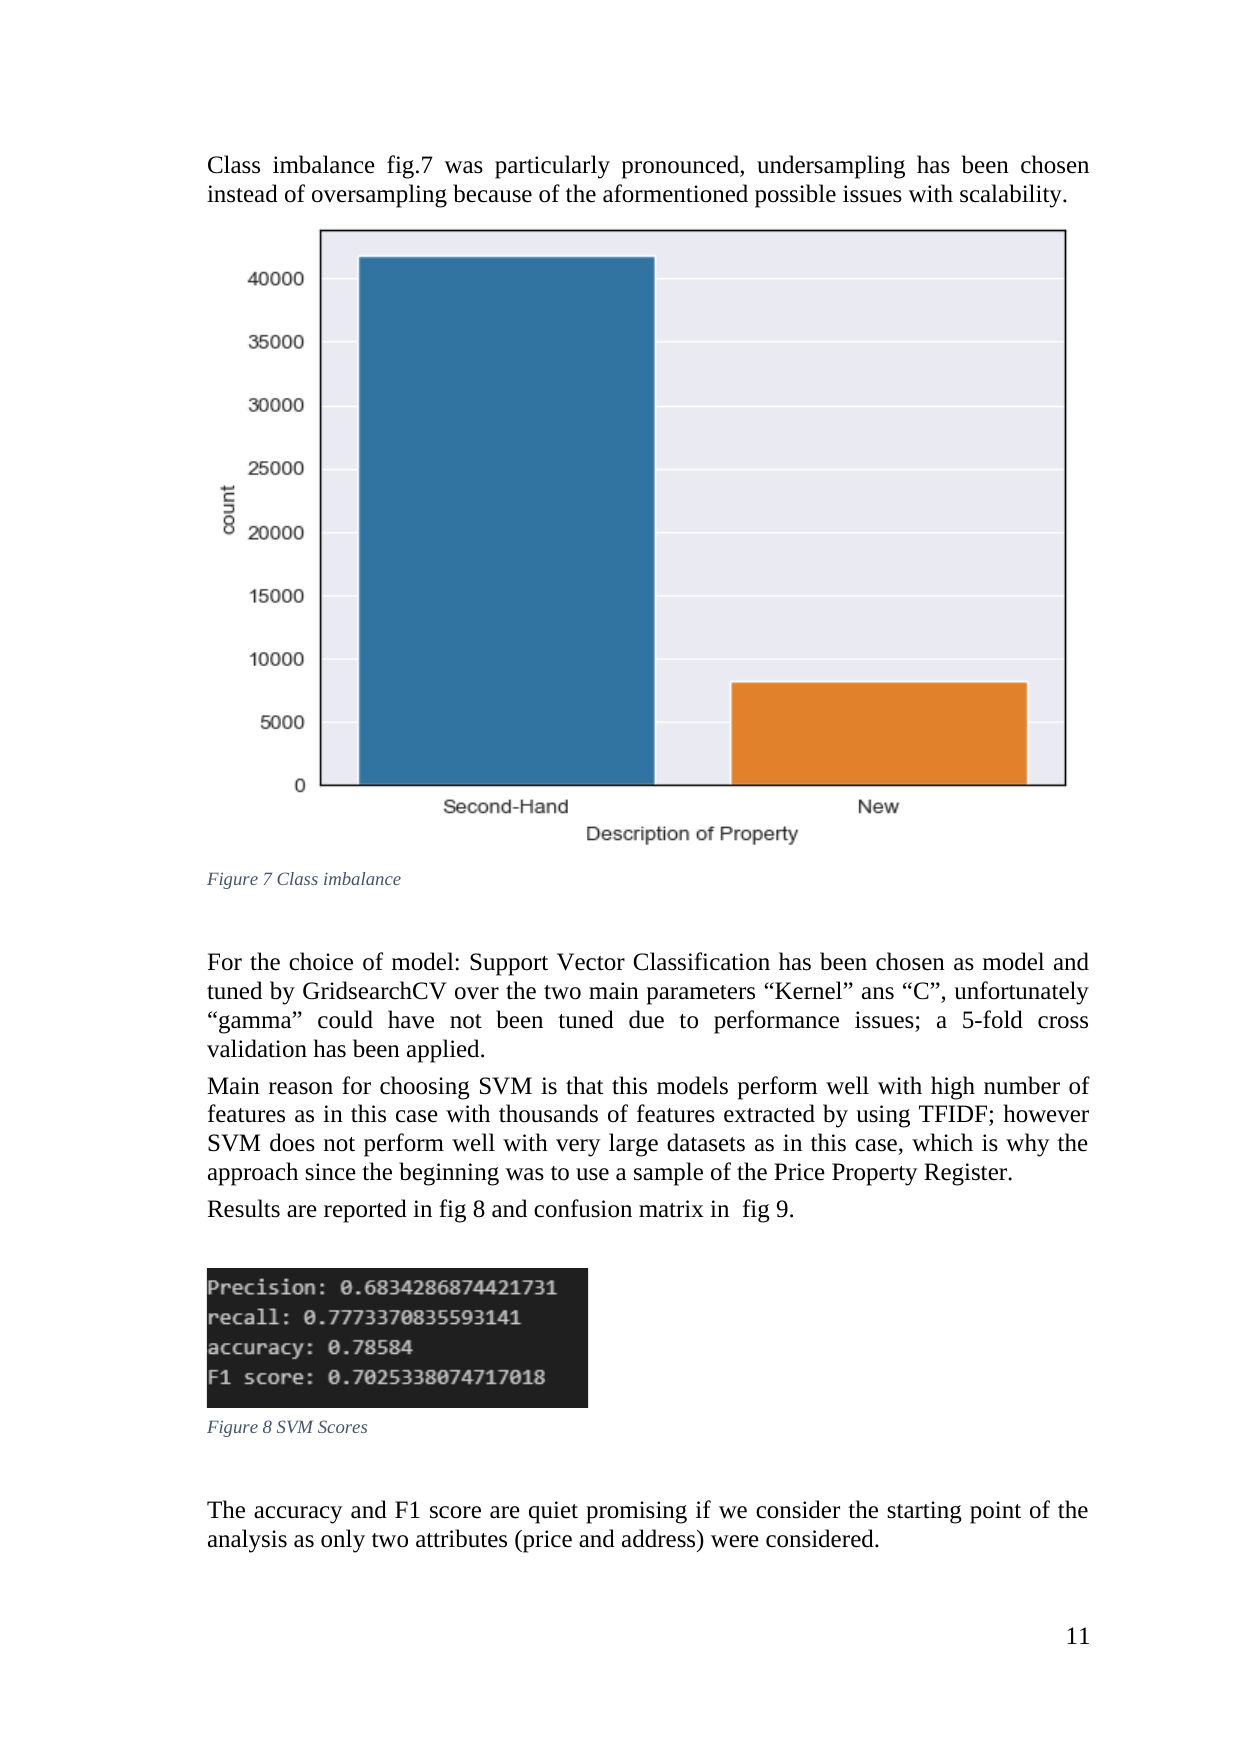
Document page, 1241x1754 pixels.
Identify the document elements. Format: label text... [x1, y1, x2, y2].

text Results are reported in fig 8 and confusion matrix in fig 9. [207, 1194, 1090, 1223]
picture [206, 1268, 589, 1408]
text Class imbalance fig.7 was particularly pronounced, undersampling has been chosen instead of oversampling because of the aformentioned possible issues with scalability. [207, 150, 1090, 207]
text For the choice of model: Support Vector Classification has been chosen as model and tuned by GridsearchCV over the two main parameters “Kernel” ans “C”, unfortunately “gamma” could have not been tuned due to performance issues; a 5-fold cross validation has been applied. [207, 947, 1090, 1062]
text Figure 7 Class imbalance [207, 868, 1090, 889]
text Figure 8 SVM Scores [207, 1416, 1090, 1437]
text Main reason for choosing SVM is that this models perform well with high number of features as in this case with thousands of features extracted by using TFIDF; however SVM does not perform well with very large datasets as in this case, which is why the approach since the beginning was to use a sample of the Price Property Register. [207, 1071, 1090, 1186]
text The accuracy and F1 score are quiet promising if we consider the starting point of the analysis as only two attributes (price and address) were considered. [207, 1495, 1090, 1553]
picture [206, 215, 1080, 860]
